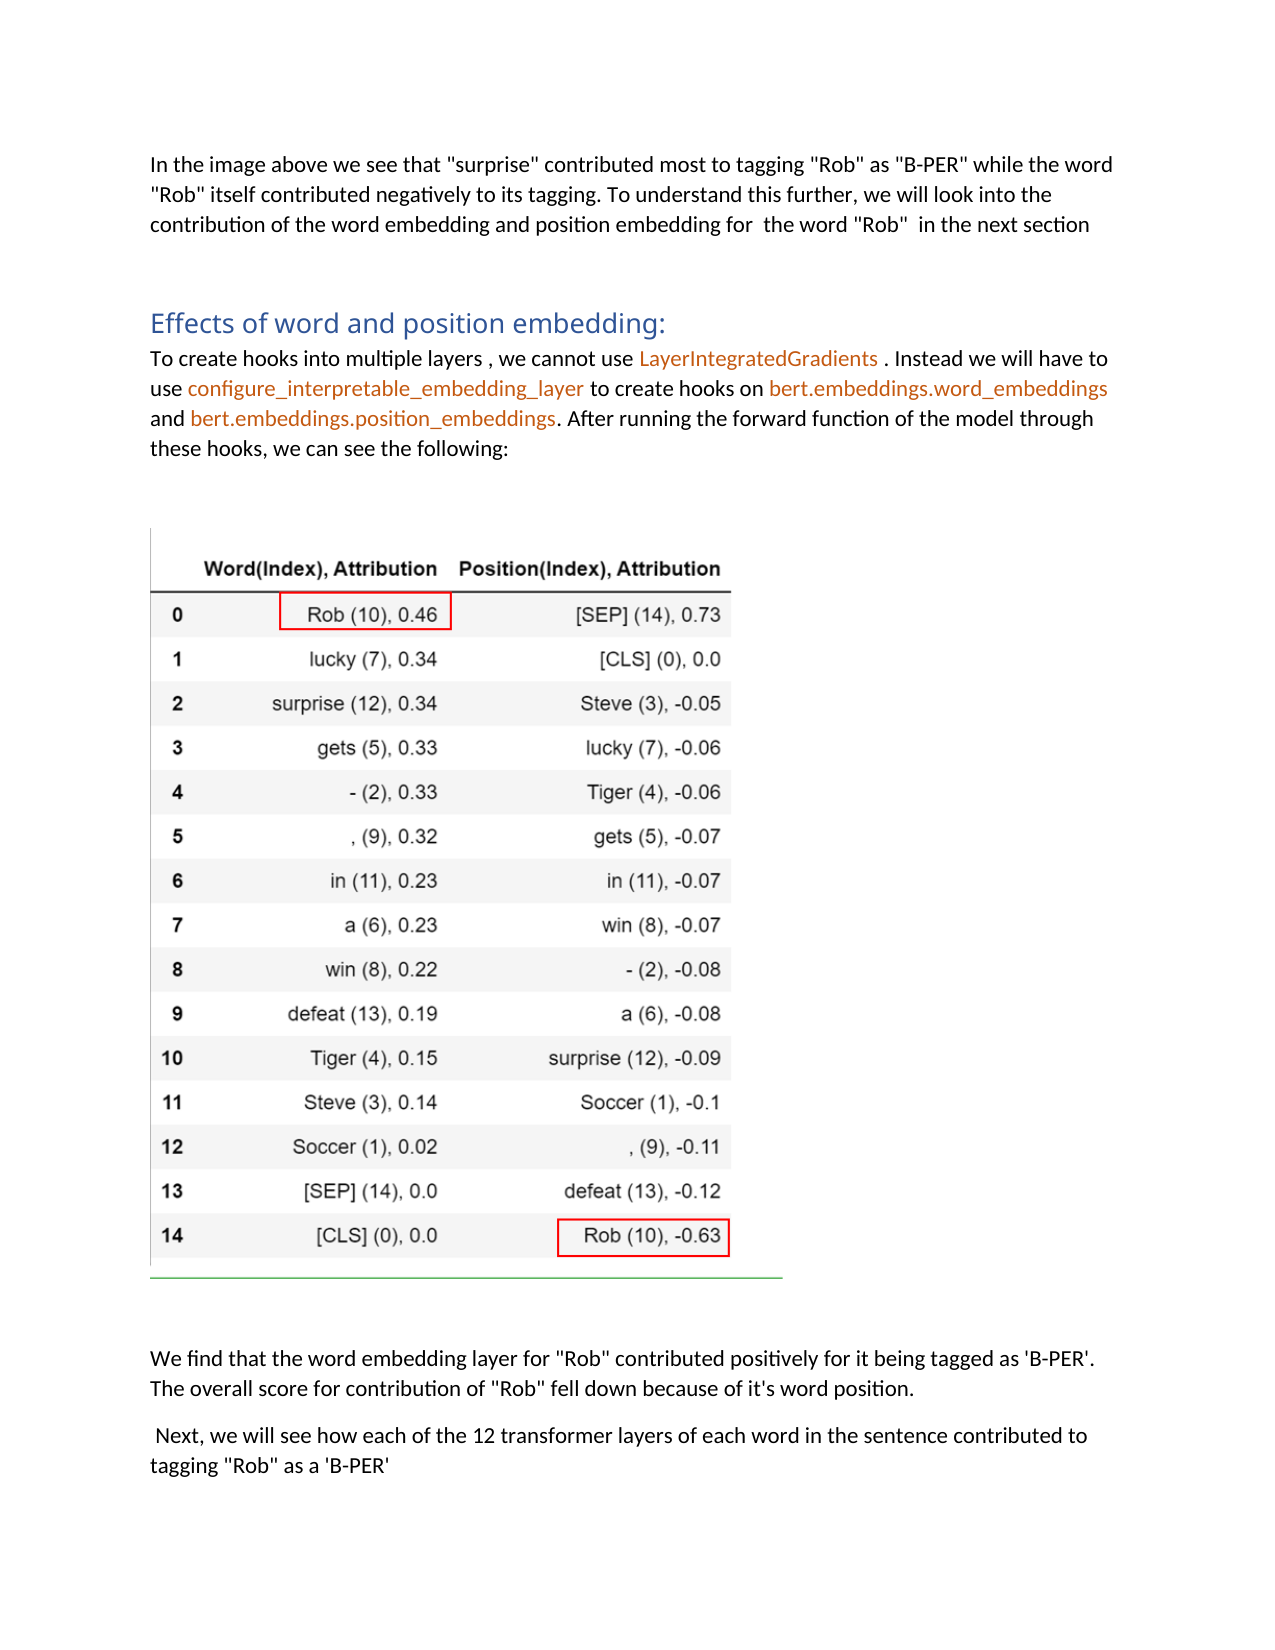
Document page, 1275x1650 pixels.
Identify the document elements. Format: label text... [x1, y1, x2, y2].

text To create hooks into multiple layers , we cannot use LayerIntegratedGradients . Instead we will have to use configure_interpretable_embedding_layer to create hooks on bert.embeddings.word_embeddings and bert.embeddings.position_embeddings. After running the forward function of the model through these hooks, we can see the following: [150, 344, 1125, 463]
text We find that the word embedding layer for "Rob" contributed positively for it being tagged as 'B-PER'. The overall score for contribution of "Rob" fell down because of it's word position. [150, 1344, 1125, 1402]
picture [150, 528, 783, 1279]
text Next, we will see how each of the 12 transformer layers of each word in the sentence contributed to tagging "Rob" as a 'B-PER' [150, 1421, 1125, 1479]
subtitle Effects of word and position embedding: [150, 304, 1125, 341]
text In the image above we see that "surprise" contributed most to tagging "Rob" as "B-PER" while the word "Rob" itself contributed negatively to its tagging. To understand this further, we will look into the contribution of the word embedding and position embedding for the word "Rob" in the next section [150, 150, 1125, 238]
